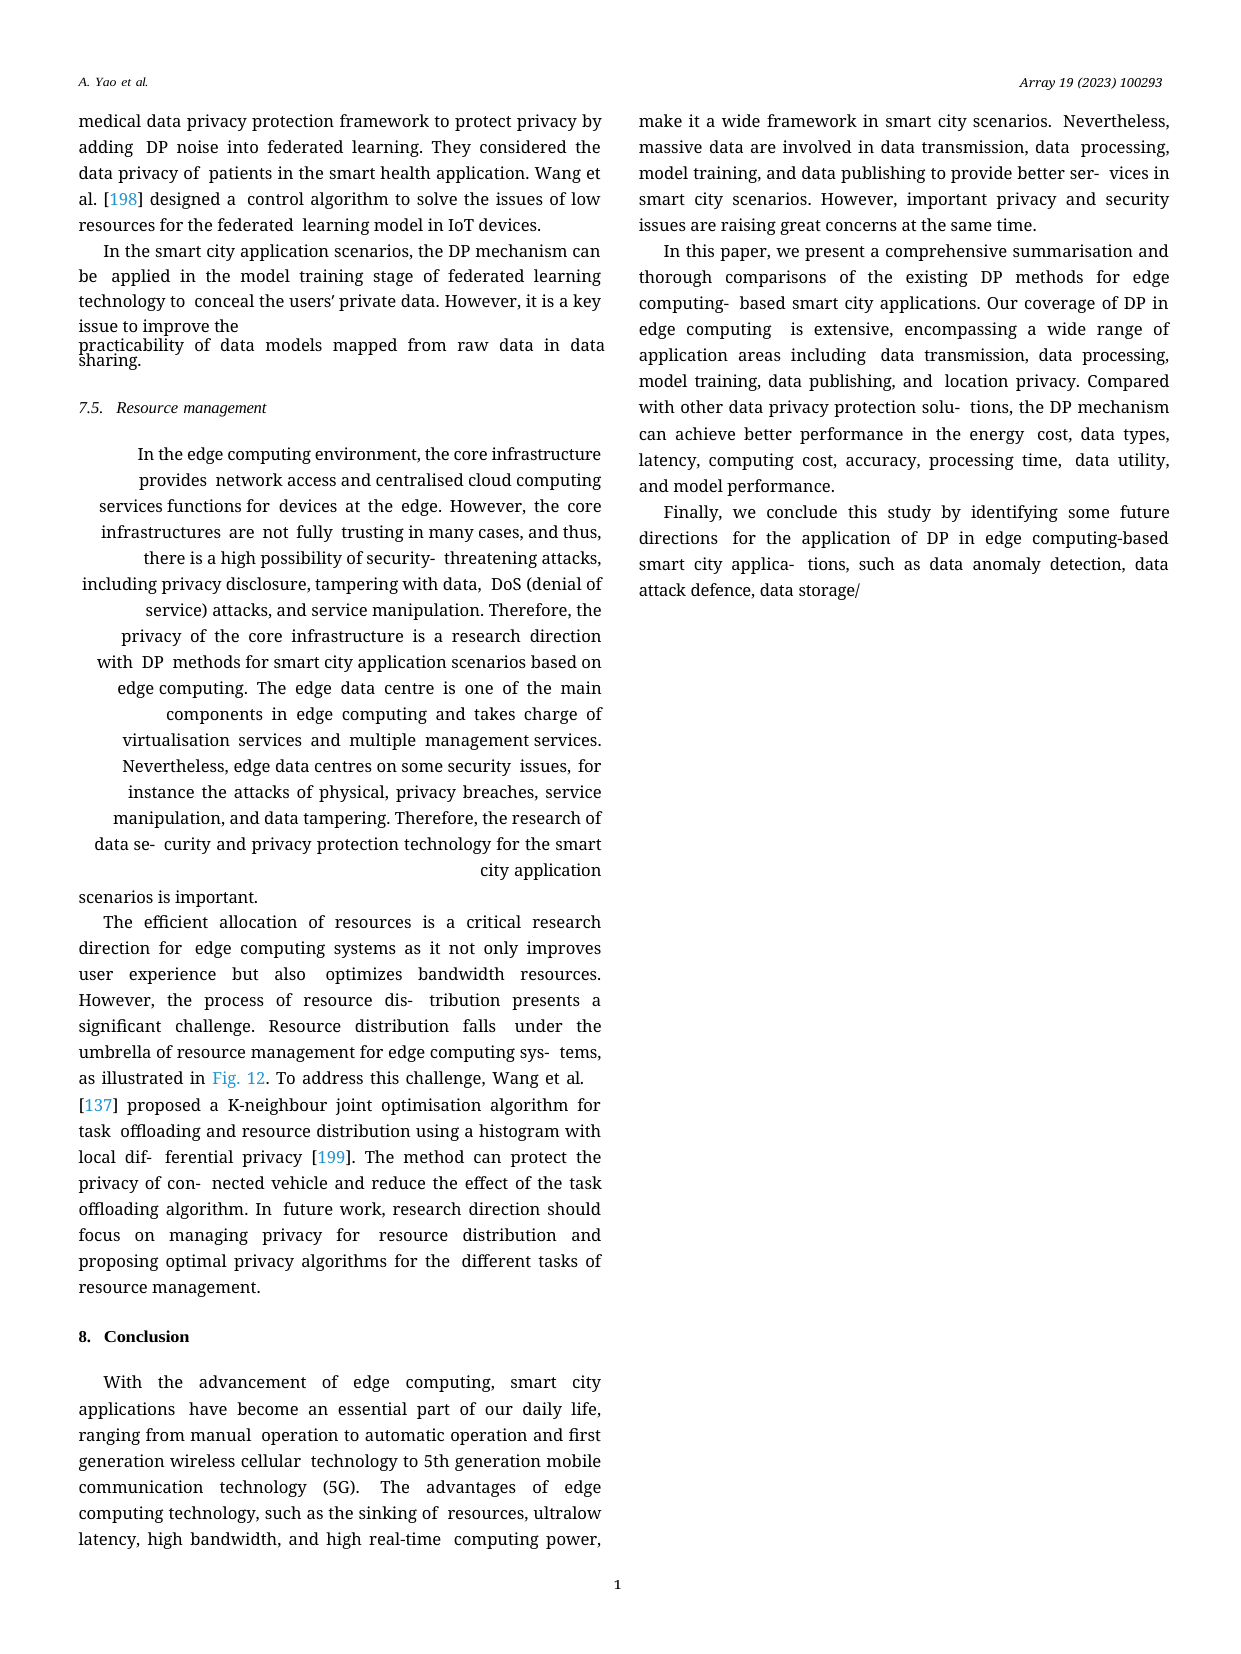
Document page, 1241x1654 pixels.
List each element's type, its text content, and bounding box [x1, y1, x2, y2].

text In this paper, we present a comprehensive summarisation and thorough comparisons of the existing DP methods for edge computing- based smart city applications. Our coverage of DP in edge computing is extensive, encompassing a wide range of application areas including data transmission, data processing, model training, data publishing, and location privacy. Compared with other data privacy protection solu- tions, the DP mechanism can achieve better performance in the energy cost, data types, latency, computing cost, accuracy, processing time, data utility, and model performance. [638, 240, 1169, 497]
text In the edge computing environment, the core infrastructure provides network access and centralised cloud computing services functions for devices at the edge. However, the core infrastructures are not fully trusting in many cases, and thus, there is a high possibility of security- threatening attacks, including privacy disclosure, tampering with data, DoS (denial of service) attacks, and service manipulation. Therefore, the privacy of the core infrastructure is a research direction with DP methods for smart city application scenarios based on edge computing. The edge data centre is one of the main components in edge computing and takes charge of virtualisation services and multiple management services. Nevertheless, edge data centres on some security issues, for instance the attacks of physical, privacy breaches, service manipulation, and data tampering. Therefore, the research of data se- curity and privacy protection technology for the smart city application [78, 442, 601, 882]
text The efficient allocation of resources is a critical research direction for edge computing systems as it not only improves user experience but also optimizes bandwidth resources. However, the process of resource dis- tribution presents a significant challenge. Resource distribution falls under the umbrella of resource management for edge computing sys- tems, as illustrated in Fig. 12. To address this challenge, Wang et al. [78, 911, 601, 1090]
text Finally, we conclude this study by identifying some future directions for the application of DP in edge computing-based smart city applica- tions, such as data anomaly detection, data attack defence, data storage/ [638, 500, 1169, 601]
text medical data privacy protection framework to protect privacy by adding DP noise into federated learning. They considered the data privacy of patients in the smart health application. Wang et al. [198] designed a control algorithm to solve the issues of low resources for the federated learning model in IoT devices. [78, 109, 601, 236]
text In the smart city application scenarios, the DP mechanism can be applied in the model training stage of federated learning technology to conceal the users’ private data. However, it is a key issue to improve the [78, 240, 601, 337]
text [137] proposed a K-neighbour joint optimisation algorithm for task offloading and resource distribution using a histogram with local dif- ferential privacy [199]. The method can protect the privacy of con- nected vehicle and reduce the effect of the task offloading algorithm. In future work, research direction should focus on managing privacy for resource distribution and proposing optimal privacy algorithms for the different tasks of resource management. [78, 1093, 601, 1298]
text With the advancement of edge computing, smart city applications have become an essential part of our daily life, ranging from manual operation to automatic operation and first generation wireless cellular technology to 5th generation mobile communication technology (5G). The advantages of edge computing technology, such as the sinking of resources, ultralow latency, high bandwidth, and high real-time computing power, make it a wide framework in smart city scenarios. Nevertheless, massive data are involved in data transmission, data processing, model training, and data publishing to provide better ser- vices in smart city scenarios. However, important privacy and security issues are raising great concerns at the same time. [638, 109, 1169, 236]
text With the advancement of edge computing, smart city applications have become an essential part of our daily life, ranging from manual operation to automatic operation and first generation wireless cellular technology to 5th generation mobile communication technology (5G). The advantages of edge computing technology, such as the sinking of resources, ultralow latency, high bandwidth, and high real-time computing power, make it a wide framework in smart city scenarios. Nevertheless, massive data are involved in data transmission, data processing, model training, and data publishing to provide better ser- vices in smart city scenarios. However, important privacy and security issues are raising great concerns at the same time. [78, 1371, 601, 1550]
subtitle Conclusion [78, 1327, 605, 1346]
list Resource management [78, 398, 605, 417]
text scenarios is important. [78, 885, 605, 908]
text practicability of data models mapped from raw data in data sharing. [78, 339, 605, 369]
